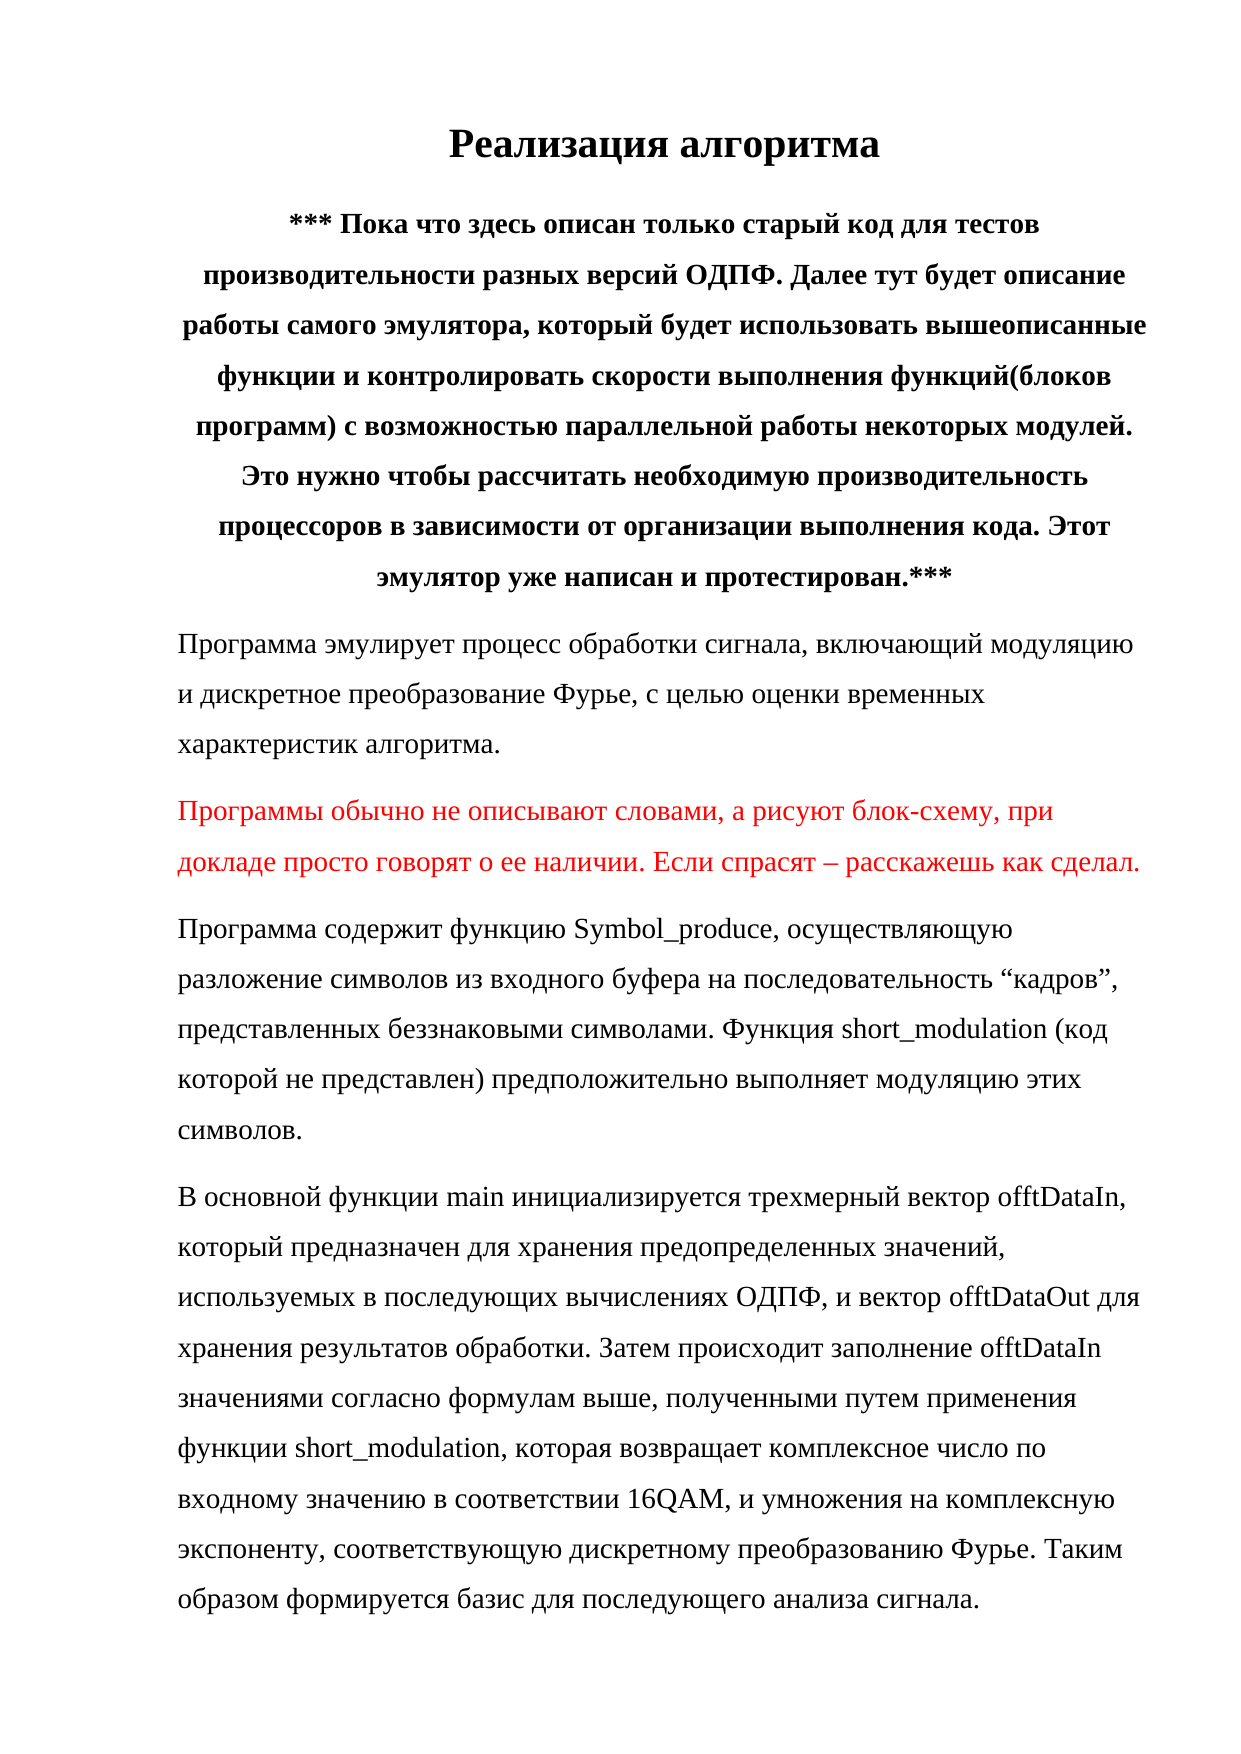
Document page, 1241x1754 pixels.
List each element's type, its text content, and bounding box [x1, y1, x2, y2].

text Программа эмулирует процесс обработки сигнала, включающий модуляцию и дискретное преобразование Фурье, с целью оценки временных характеристик алгоритма. [177, 626, 1152, 760]
text Программа содержит функцию Symbol_produce, осуществляющую разложение символов из входного буфера на последовательность “кадров”, представленных беззнаковыми символами. Функция short_modulation (код которой не представлен) предположительно выполняет модуляцию этих символов. [177, 911, 1152, 1146]
text *** Пока что здесь описан только старый код для тестов производительности разных версий ОДПФ. Далее тут будет описание работы самого эмулятора, который будет использовать вышеописанные функции и контролировать скорости выполнения функций(блоков программ) с возможностью параллельной работы некоторых модулей. Это нужно чтобы рассчитать необходимую производительность процессоров в зависимости от организации выполнения кода. Этот эмулятор уже написан и протестирован.*** [177, 207, 1152, 592]
subtitle Реализация алгоритма [177, 118, 1152, 166]
text Программы обычно не описывают словами, а рисуют блок-схему, при докладе просто говорят о ее наличии. Если спрасят – расскажешь как сделал. [177, 793, 1152, 877]
text В основной функции main инициализируется трехмерный вектор offtDataIn, который предназначен для хранения предопределенных значений, используемых в последующих вычислениях ОДПФ, и вектор offtDataOut для хранения результатов обработки. Затем происходит заполнение offtDataIn значениями согласно формулам выше, полученными путем применения функции short_modulation, которая возвращает комплексное число по входному значению в соответствии 16QAM, и умножения на комплексную экспоненту, соответствующую дискретному преобразованию Фурье. Таким образом формируется базис для последующего анализа сигнала. [177, 1179, 1152, 1615]
